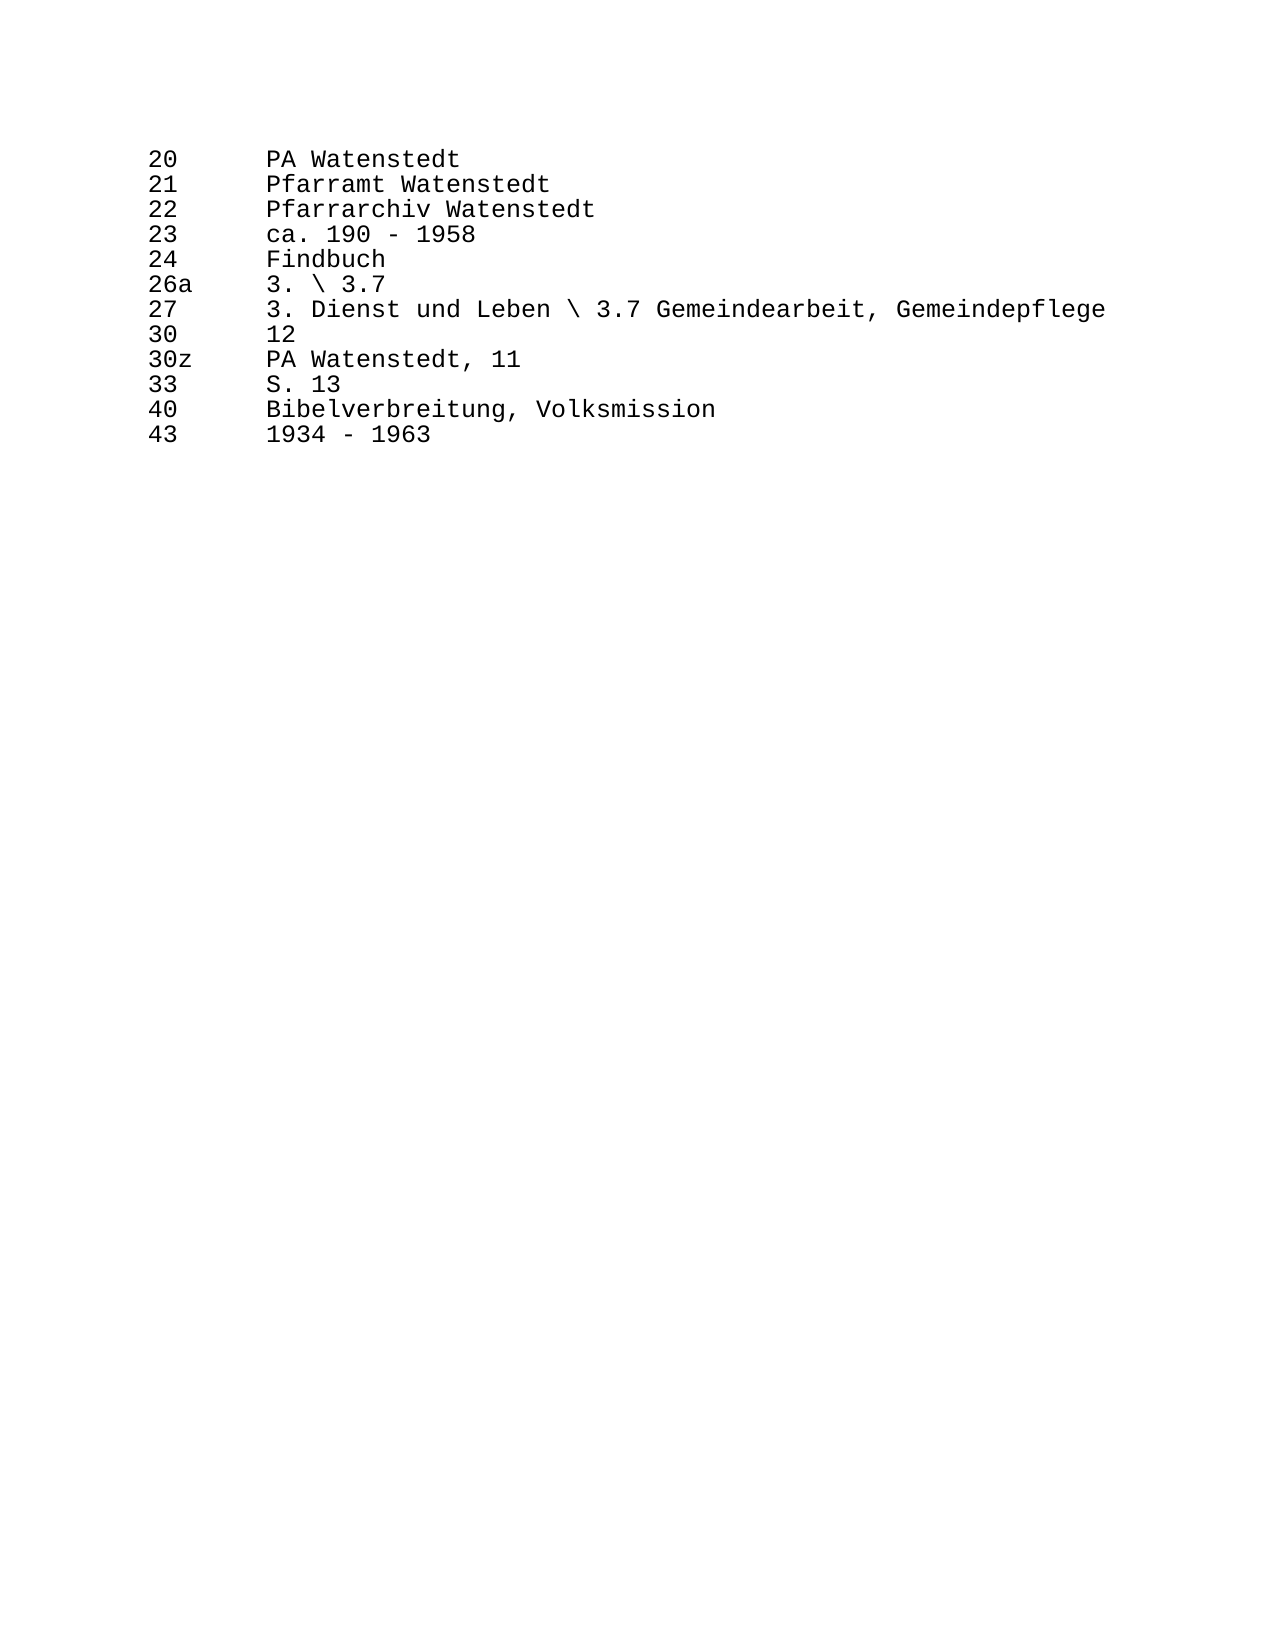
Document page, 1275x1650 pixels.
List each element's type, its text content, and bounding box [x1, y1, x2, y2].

text 43 1934 - 1963 [148, 423, 1127, 448]
text 27 3. Dienst und Leben \ 3.7 Gemeindearbeit, Gemeindepflege [148, 298, 1127, 323]
text 33 S. 13 [148, 373, 1127, 398]
text 30 12 [148, 323, 1127, 348]
text 26a 3. \ 3.7 [148, 273, 1127, 298]
text 20 PA Watenstedt [148, 148, 1127, 173]
text 22 Pfarrarchiv Watenstedt [148, 198, 1127, 223]
text 40 s[Bibelverbreitung]s, s[Volksmission]s [148, 398, 1127, 423]
text 30z PA Watenstedt, 11 [148, 348, 1127, 373]
text 23 ca. 190 - 1958 [148, 223, 1127, 248]
text 21 Pfarramt Watenstedt [148, 173, 1127, 198]
text 24 Findbuch [148, 248, 1127, 273]
